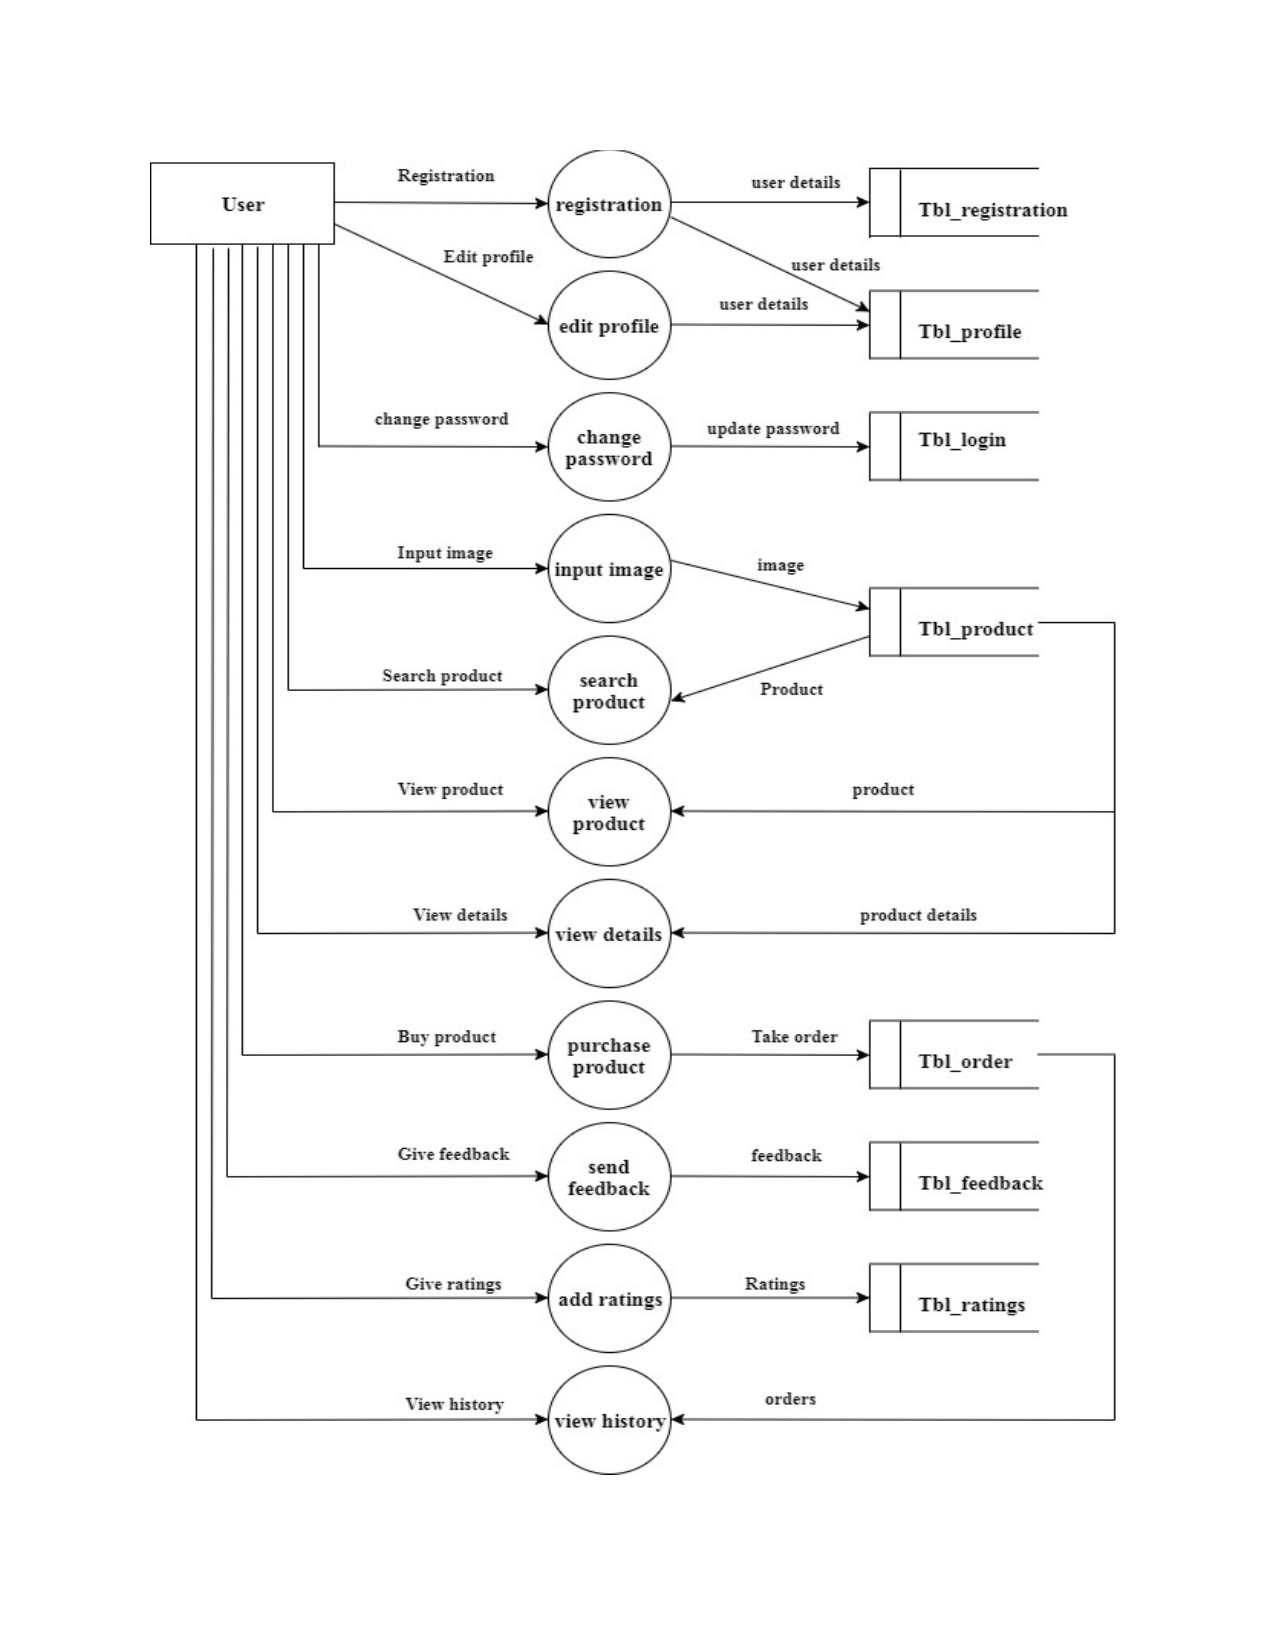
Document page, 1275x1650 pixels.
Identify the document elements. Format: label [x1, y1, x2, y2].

picture [150, 150, 1128, 1475]
